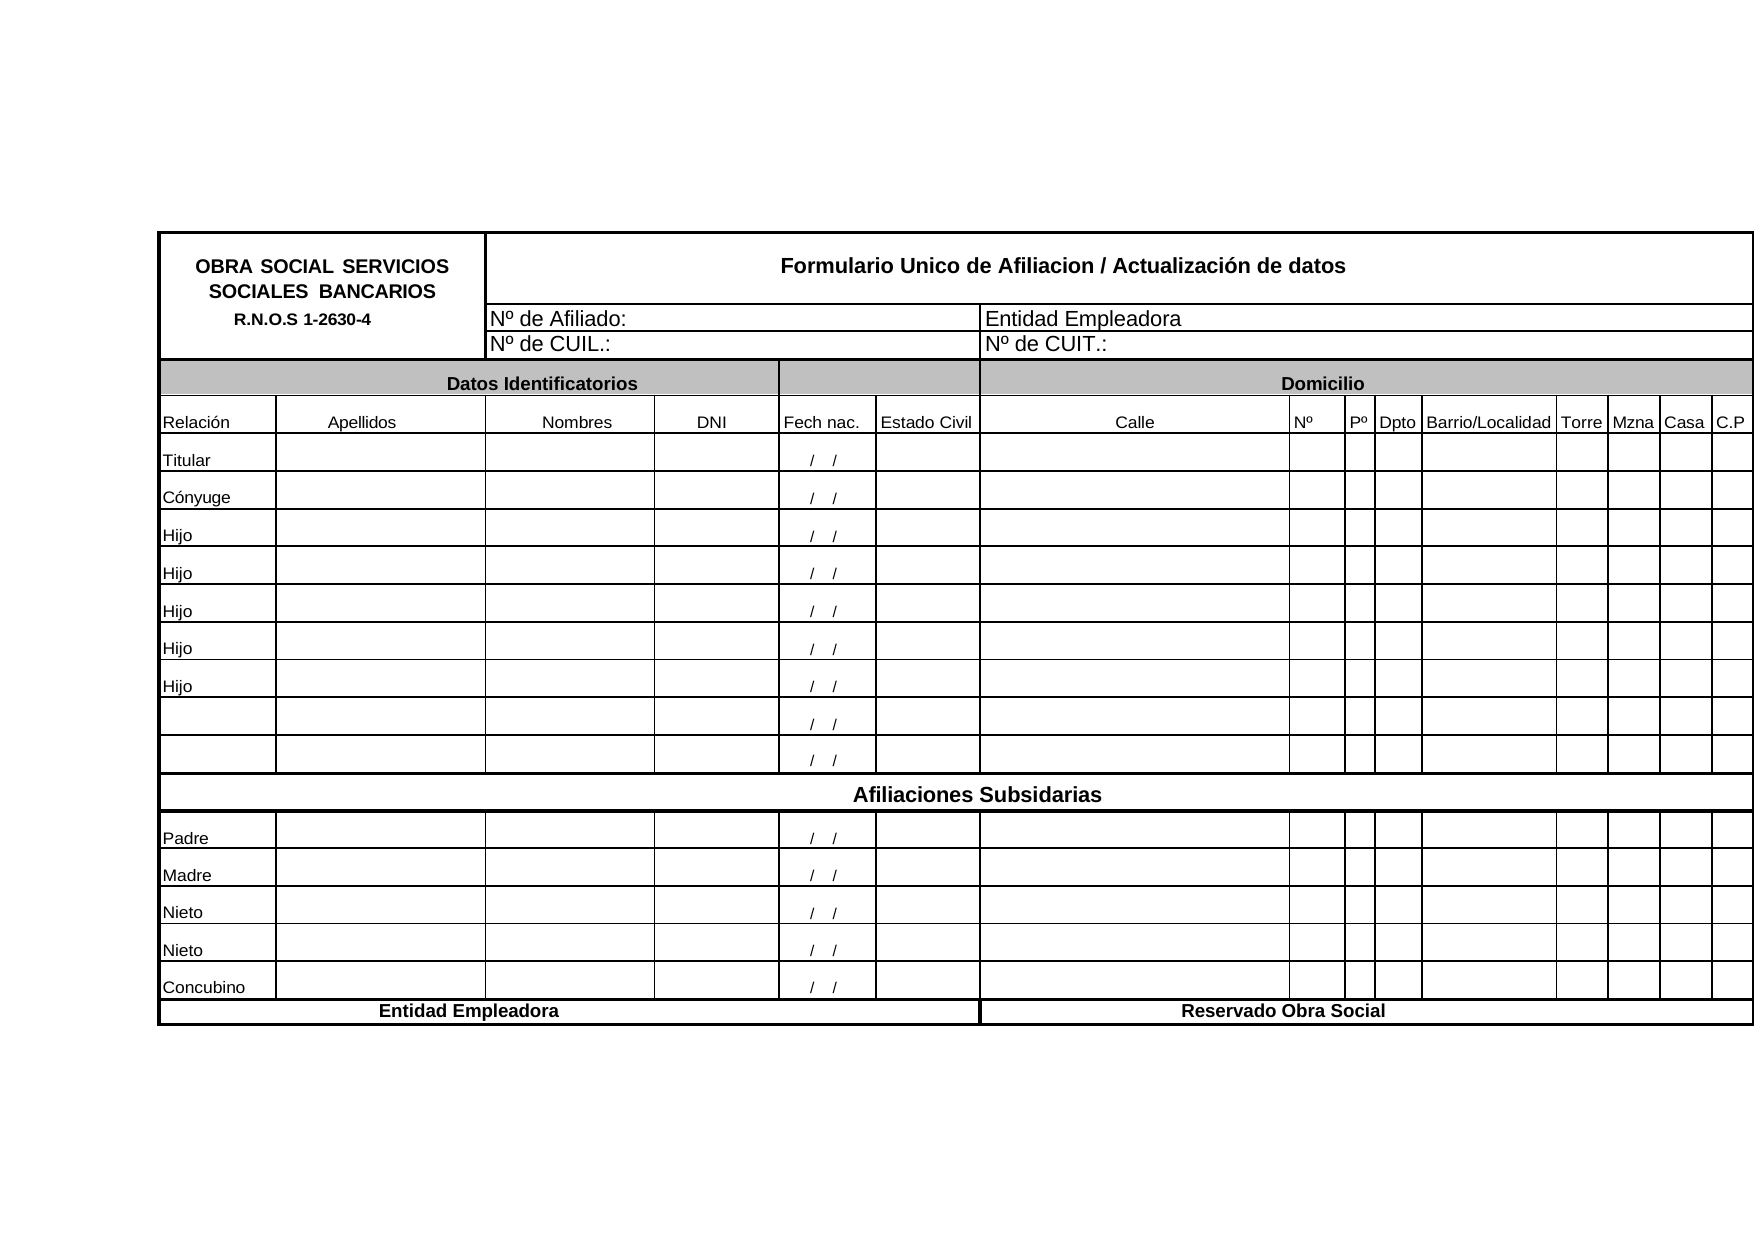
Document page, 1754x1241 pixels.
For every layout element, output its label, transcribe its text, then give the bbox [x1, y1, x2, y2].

table_cell [1609, 623, 1659, 658]
table_cell [1557, 660, 1607, 696]
table_cell [877, 924, 979, 960]
table_cell [1661, 698, 1711, 734]
table_cell [1609, 434, 1659, 470]
table_cell [655, 962, 778, 998]
table_cell [1376, 585, 1421, 621]
table_cell [277, 660, 485, 696]
table_cell [877, 434, 979, 470]
table_cell [877, 510, 979, 545]
table_cell [1661, 736, 1711, 772]
table_cell [1713, 660, 1752, 696]
table_cell [277, 849, 485, 885]
table_cell [780, 361, 979, 394]
table_cell [1609, 962, 1659, 998]
table_cell [486, 736, 654, 772]
table_cell [1290, 813, 1344, 847]
table_cell / / [780, 660, 875, 696]
table_cell [1713, 434, 1752, 470]
table_cell [1346, 585, 1374, 621]
table_cell [1290, 547, 1344, 583]
table_cell [655, 887, 778, 922]
table_cell [981, 962, 1289, 998]
table_cell [277, 585, 485, 621]
table_cell [1376, 813, 1421, 847]
table_cell [1557, 813, 1607, 847]
table_cell Domicilio [981, 361, 1752, 394]
table_cell Dpto [1376, 396, 1421, 432]
table_cell / / [780, 962, 875, 998]
table_cell [486, 887, 654, 922]
table_header Formulario Unico de Afiliacion / Actualización de datos [487, 234, 1752, 303]
table_cell Entidad Empleadora [981, 305, 1752, 330]
table_cell [1661, 849, 1711, 885]
table_cell [1423, 585, 1556, 621]
table_cell [655, 698, 778, 734]
table_cell [1376, 510, 1421, 545]
table_cell [655, 660, 778, 696]
table_cell Nieto [161, 924, 275, 960]
table_cell Entidad Empleadora [161, 1001, 978, 1023]
table_cell [277, 924, 485, 960]
table_cell [1609, 585, 1659, 621]
table_cell [1661, 585, 1711, 621]
table_cell [486, 623, 654, 658]
table_cell / / [780, 698, 875, 734]
table_cell [277, 434, 485, 470]
table_cell Fech nac. [780, 396, 875, 432]
table_cell Pº [1346, 396, 1374, 432]
table_cell [1290, 434, 1344, 470]
table_cell [1661, 472, 1711, 508]
table_cell [1290, 585, 1344, 621]
table_cell [1609, 698, 1659, 734]
table_cell [486, 962, 654, 998]
table_cell [277, 736, 485, 772]
table_cell Reservado Obra Social [982, 1001, 1752, 1023]
table_cell [1557, 585, 1607, 621]
table_cell [1346, 924, 1374, 960]
table_cell [1376, 962, 1421, 998]
table_cell [981, 887, 1289, 922]
table_cell [1290, 849, 1344, 885]
table_cell [1290, 887, 1344, 922]
table_cell [655, 924, 778, 960]
table_cell [277, 547, 485, 583]
table_cell [1423, 623, 1556, 658]
table_cell [161, 698, 275, 734]
table_cell [277, 472, 485, 508]
table_cell [486, 510, 654, 545]
table_cell / / [780, 472, 875, 508]
table_cell Relación [161, 396, 275, 432]
table_cell Calle [981, 396, 1289, 432]
table_cell Casa [1661, 396, 1711, 432]
table_cell [1661, 547, 1711, 583]
table_cell Madre [161, 849, 275, 885]
table_cell [1661, 924, 1711, 960]
table_cell [1609, 660, 1659, 696]
table_cell [486, 698, 654, 734]
table_cell Titular [161, 434, 275, 470]
table_cell [1290, 623, 1344, 658]
table_cell Padre [161, 813, 275, 847]
table_cell [1376, 887, 1421, 922]
table_cell [1423, 698, 1556, 734]
table_cell [1661, 623, 1711, 658]
table_cell [1346, 434, 1374, 470]
table_cell [1661, 510, 1711, 545]
table_cell [981, 472, 1289, 508]
table_cell [1346, 698, 1374, 734]
table_cell [486, 585, 654, 621]
table_cell [1609, 510, 1659, 545]
table_cell [1713, 585, 1752, 621]
table_cell [1713, 813, 1752, 847]
table_cell [1557, 472, 1607, 508]
table_cell [655, 585, 778, 621]
table_cell [1423, 660, 1556, 696]
table_cell [1713, 962, 1752, 998]
table_cell [1290, 472, 1344, 508]
table_cell [1661, 434, 1711, 470]
table_cell / / [780, 623, 875, 658]
table_cell [1346, 547, 1374, 583]
table_cell [486, 813, 654, 847]
table_cell [981, 698, 1289, 734]
table_cell [1713, 510, 1752, 545]
table_cell [981, 813, 1289, 847]
table_cell Hijo [161, 547, 275, 583]
table_cell [655, 813, 778, 847]
table_cell [1376, 472, 1421, 508]
table_cell [877, 585, 979, 621]
table_cell [1557, 623, 1607, 658]
table_cell [1290, 660, 1344, 696]
table_cell Nombres [486, 396, 654, 432]
table_cell [277, 962, 485, 998]
table_cell [877, 736, 979, 772]
table_cell Datos Identificatorios [161, 361, 778, 394]
table_cell [1609, 924, 1659, 960]
table_cell Concubino [161, 962, 275, 998]
table_cell Cónyuge [161, 472, 275, 508]
table_cell [1557, 547, 1607, 583]
table_cell [486, 849, 654, 885]
table_cell [1609, 813, 1659, 847]
table_cell [1713, 547, 1752, 583]
table_cell / / [780, 736, 875, 772]
table_cell [1609, 547, 1659, 583]
table_cell / / [780, 585, 875, 621]
table_cell [161, 736, 275, 772]
table_cell / / [780, 434, 875, 470]
table_cell Barrio/Localidad [1423, 396, 1556, 432]
table_cell [1557, 434, 1607, 470]
table_cell [1557, 924, 1607, 960]
table_cell [1376, 660, 1421, 696]
table_cell [1423, 962, 1556, 998]
table_cell [277, 887, 485, 922]
table_cell [1423, 434, 1556, 470]
table_cell [1713, 887, 1752, 922]
table_cell / / [780, 813, 875, 847]
table_cell [486, 472, 654, 508]
table_cell [1290, 510, 1344, 545]
table_cell Mzna [1609, 396, 1659, 432]
table_cell [277, 623, 485, 658]
table_cell [1423, 510, 1556, 545]
table_cell [1376, 434, 1421, 470]
table_cell [1346, 813, 1374, 847]
table_cell / / [780, 547, 875, 583]
table_cell [1290, 698, 1344, 734]
table_cell [877, 962, 979, 998]
table_cell [1661, 962, 1711, 998]
table_cell [1713, 736, 1752, 772]
table_cell [1557, 887, 1607, 922]
table_cell [1609, 736, 1659, 772]
table_cell [1609, 472, 1659, 508]
table_cell Hijo [161, 660, 275, 696]
table_cell C.P [1713, 396, 1752, 432]
table_cell [981, 585, 1289, 621]
table_cell Apellidos [277, 396, 485, 432]
table_cell Torre [1557, 396, 1607, 432]
table_cell [877, 660, 979, 696]
table_cell [981, 660, 1289, 696]
table_cell [1557, 736, 1607, 772]
table_cell [1557, 962, 1607, 998]
table_header OBRA SOCIAL SERVICIOS SOCIALES BANCARIOS R.N.O.S 1-2630-4 [161, 234, 484, 358]
table_cell [1423, 924, 1556, 960]
table_cell Estado Civil [877, 396, 979, 432]
table_cell [1346, 887, 1374, 922]
table_cell [1557, 698, 1607, 734]
table_cell [1423, 887, 1556, 922]
table_cell [1290, 736, 1344, 772]
table_cell [1423, 736, 1556, 772]
table_cell [277, 813, 485, 847]
table_cell [1376, 736, 1421, 772]
table_cell [877, 547, 979, 583]
table_cell [877, 849, 979, 885]
table_cell [1376, 698, 1421, 734]
table_cell [1376, 547, 1421, 583]
table_cell [655, 849, 778, 885]
table_cell [877, 623, 979, 658]
table_cell [1661, 813, 1711, 847]
table_cell Nº [1290, 396, 1344, 432]
table_cell Hijo [161, 510, 275, 545]
table_cell [981, 924, 1289, 960]
table_cell [1376, 924, 1421, 960]
table_cell [981, 434, 1289, 470]
table_cell [486, 660, 654, 696]
table_cell [1713, 623, 1752, 658]
table_cell / / [780, 887, 875, 922]
table_cell [1713, 472, 1752, 508]
table_cell Hijo [161, 623, 275, 658]
table_cell [277, 510, 485, 545]
table_cell [655, 434, 778, 470]
table_cell Afiliaciones Subsidarias [161, 775, 1752, 809]
table_cell [981, 623, 1289, 658]
table_cell [1423, 813, 1556, 847]
table_cell [1609, 849, 1659, 885]
table_cell Nº de CUIT.: [981, 332, 1752, 358]
table_cell [981, 547, 1289, 583]
table_cell [1609, 887, 1659, 922]
table_cell [877, 472, 979, 508]
table_cell [1346, 510, 1374, 545]
table_cell Nieto [161, 887, 275, 922]
table_cell [1376, 623, 1421, 658]
table_cell [1661, 887, 1711, 922]
table_cell Hijo [161, 585, 275, 621]
table_cell [1423, 472, 1556, 508]
table_cell [877, 887, 979, 922]
table_cell [1423, 547, 1556, 583]
table_cell [981, 849, 1289, 885]
table_cell [877, 813, 979, 847]
table_cell [1713, 849, 1752, 885]
table_cell [655, 472, 778, 508]
table_cell [1661, 660, 1711, 696]
table_cell [1713, 698, 1752, 734]
table_cell [655, 547, 778, 583]
table_cell Nº de CUIL.: [487, 332, 979, 358]
table_cell [486, 547, 654, 583]
table_cell DNI [655, 396, 778, 432]
table_cell [1346, 962, 1374, 998]
table_cell [1346, 736, 1374, 772]
table_cell [1290, 924, 1344, 960]
table_cell Nº de Afiliado: [487, 305, 979, 330]
table_cell [1423, 849, 1556, 885]
table_cell [1346, 623, 1374, 658]
table_cell [1346, 849, 1374, 885]
table_cell [277, 698, 485, 734]
table_cell [1346, 660, 1374, 696]
table_cell [655, 510, 778, 545]
table_cell [877, 698, 979, 734]
table_cell [1376, 849, 1421, 885]
table_cell [655, 736, 778, 772]
table_cell [1557, 849, 1607, 885]
table_cell / / [780, 924, 875, 960]
table_cell [486, 924, 654, 960]
table_cell [486, 434, 654, 470]
table_cell / / [780, 849, 875, 885]
table_cell [981, 510, 1289, 545]
table_cell [1557, 510, 1607, 545]
table_cell [1713, 924, 1752, 960]
table_cell / / [780, 510, 875, 545]
table_cell [1346, 472, 1374, 508]
table_cell [981, 736, 1289, 772]
table_cell [1290, 962, 1344, 998]
table_cell [655, 623, 778, 658]
